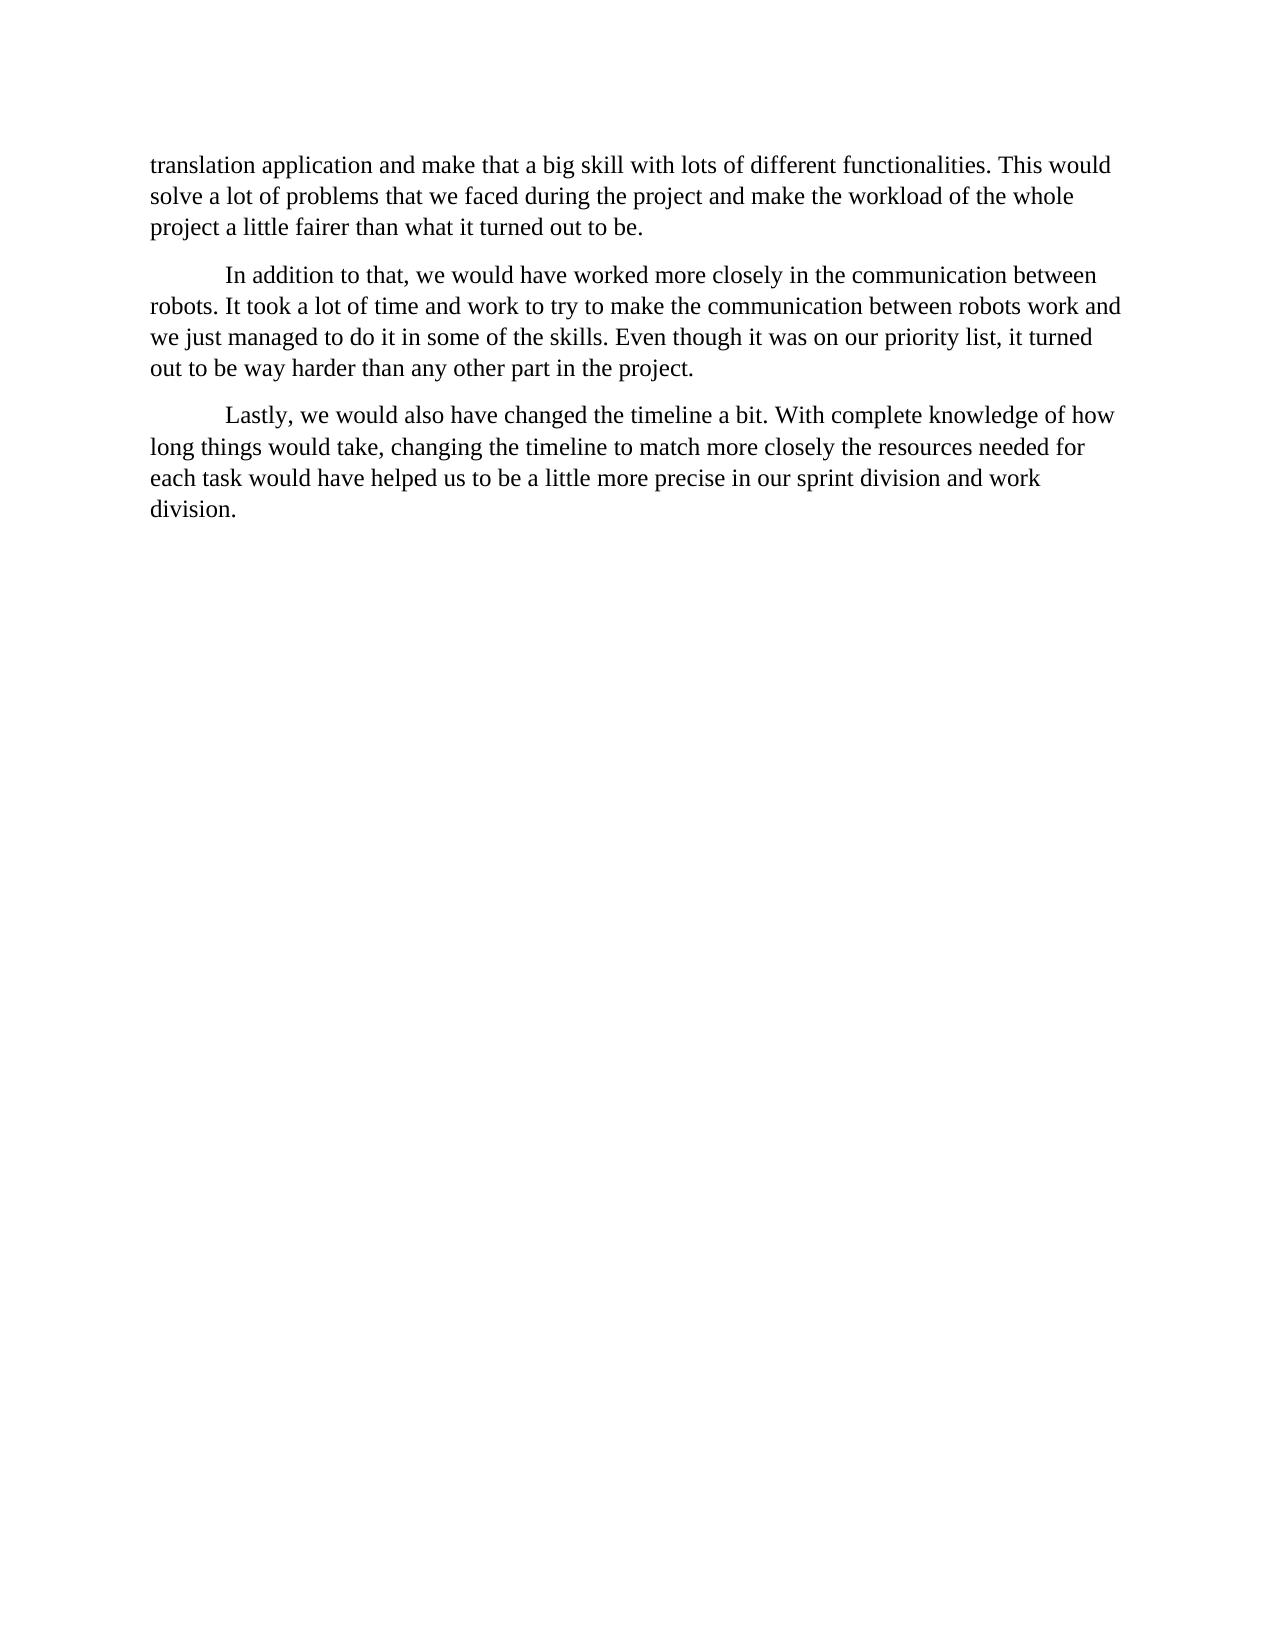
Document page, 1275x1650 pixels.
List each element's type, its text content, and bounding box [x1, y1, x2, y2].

text In addition to that, we would have worked more closely in the communication between robots. It took a lot of time and work to try to make the communication between robots work and we just managed to do it in some of the skills. Even though it was on our priority list, it turned out to be way harder than any other part in the project. [150, 260, 1125, 382]
text Lastly, we would also have changed the timeline a bit. With complete knowledge of how long things would take, changing the timeline to match more closely the resources needed for each task would have helped us to be a little more precise in our sprint division and work division. [150, 401, 1125, 522]
